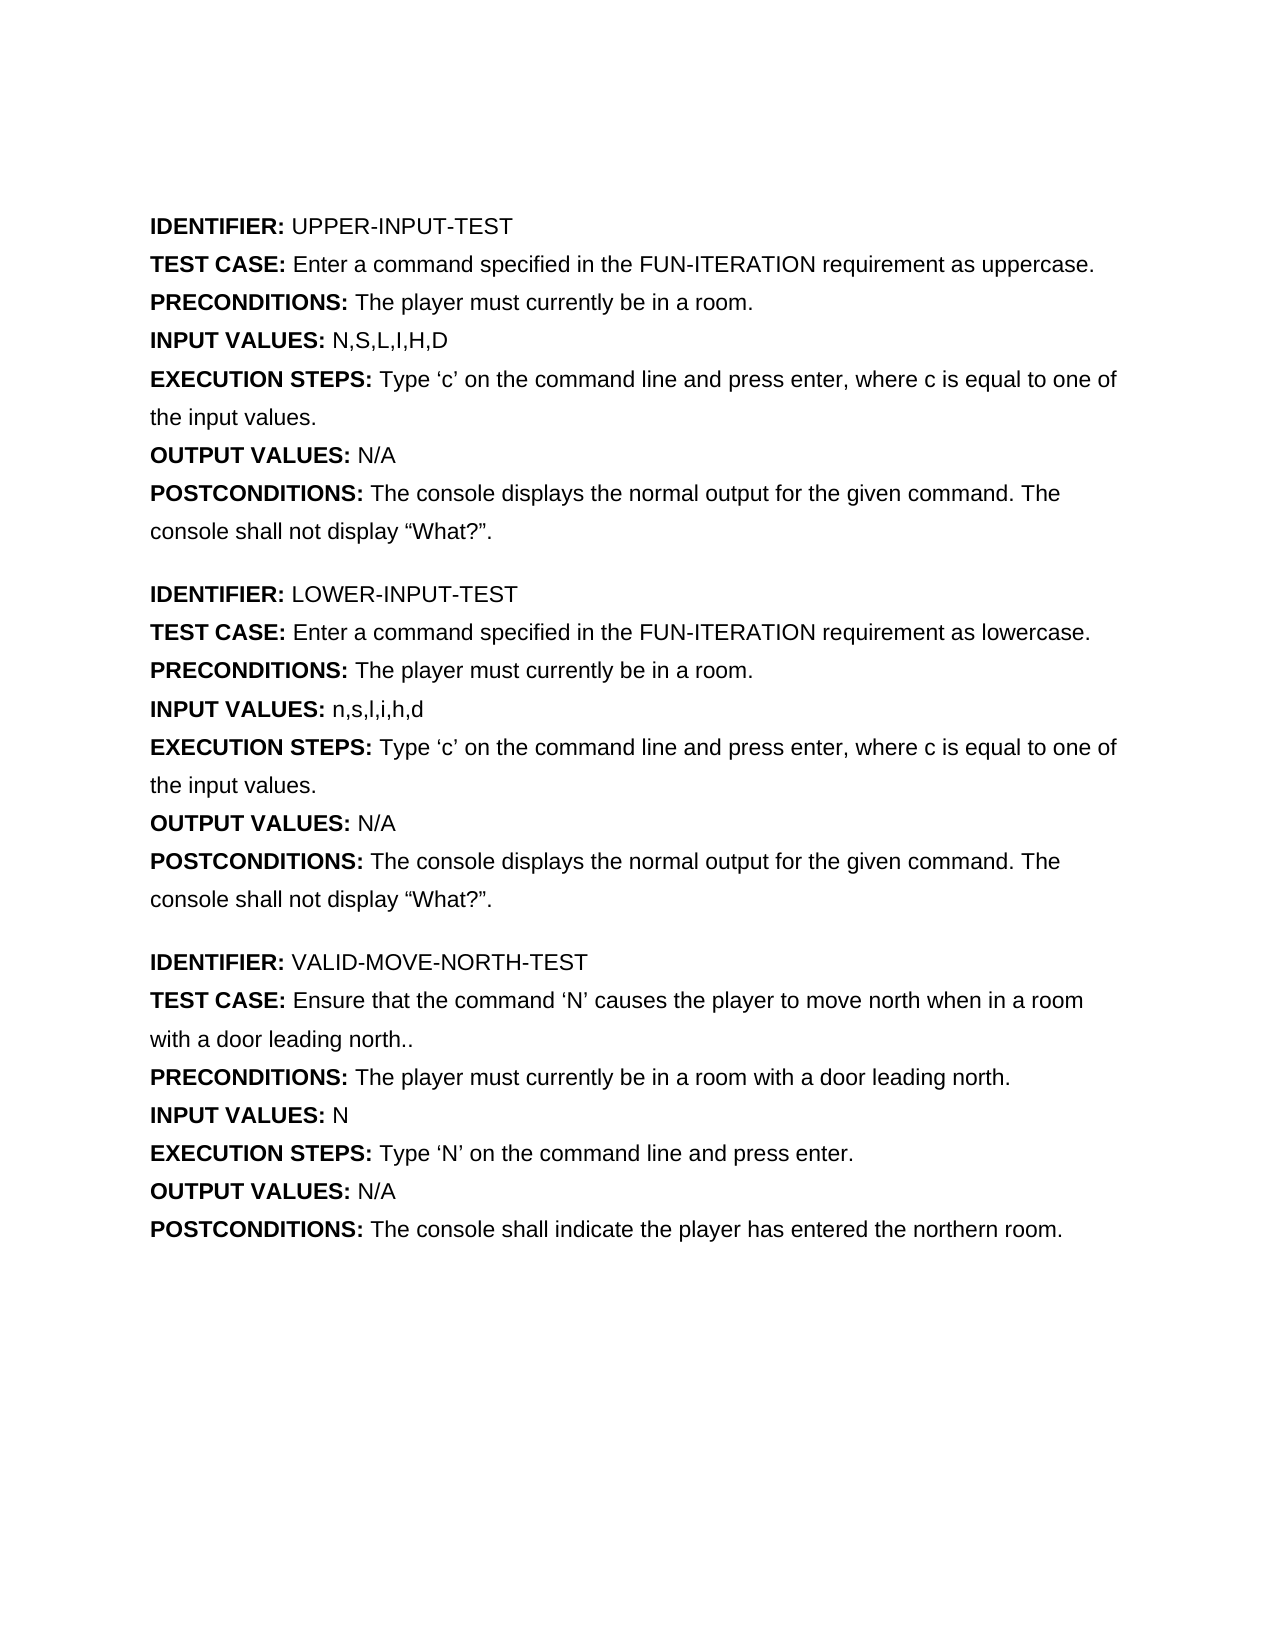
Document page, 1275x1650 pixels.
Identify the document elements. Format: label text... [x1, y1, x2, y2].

text IDENTIFIER: VALID-MOVE-NORTH-TEST TEST CASE: Ensure that the command ‘N’ causes the player to move north when in a room with a door leading north.. PRECONDITIONS: The player must currently be in a room with a door leading north. INPUT VALUES: N EXECUTION STEPS: Type ‘N’ on the command line and press enter. OUTPUT VALUES: N/A POSTCONDITIONS: The console shall indicate the player has entered the northern room. [150, 949, 1125, 1243]
text IDENTIFIER: LOWER-INPUT-TEST TEST CASE: Enter a command specified in the FUN-ITERATION requirement as lowercase. PRECONDITIONS: The player must currently be in a room. INPUT VALUES: n,s,l,i,h,d EXECUTION STEPS: Type ‘c’ on the command line and press enter, where c is equal to one of the input values. OUTPUT VALUES: N/A POSTCONDITIONS: The console displays the normal output for the given command. The console shall not display “What?”. [150, 581, 1125, 913]
text IDENTIFIER: UPPER-INPUT-TEST TEST CASE: Enter a command specified in the FUN-ITERATION requirement as uppercase. PRECONDITIONS: The player must currently be in a room. INPUT VALUES: N,S,L,I,H,D EXECUTION STEPS: Type ‘c’ on the command line and press enter, where c is equal to one of the input values. OUTPUT VALUES: N/A POSTCONDITIONS: The console displays the normal output for the given command. The console shall not display “What?”. [150, 213, 1125, 544]
